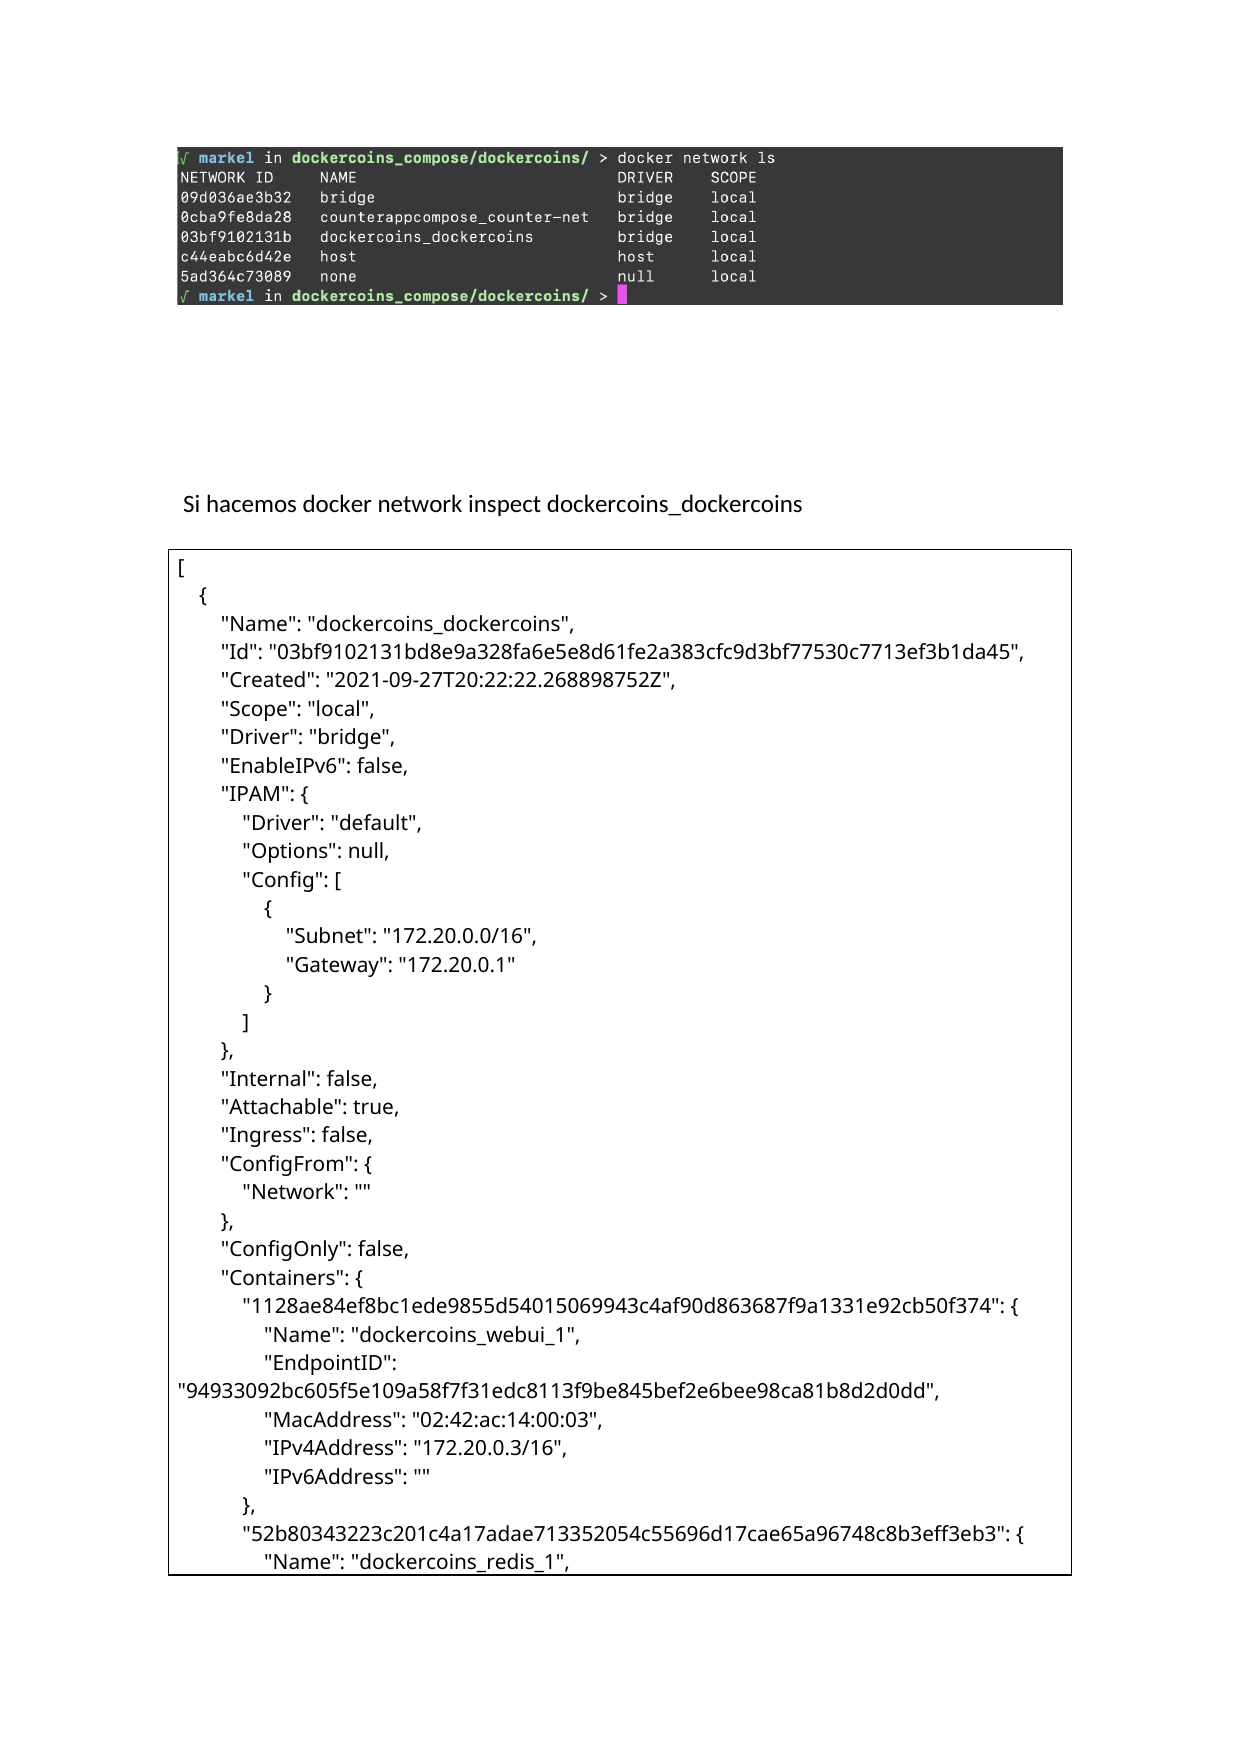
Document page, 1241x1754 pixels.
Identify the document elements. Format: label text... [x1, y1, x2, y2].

text "Network": "" [177, 1177, 1063, 1206]
text }, [177, 1035, 1063, 1064]
text "Driver": "default", [177, 808, 1063, 836]
text "Driver": "bridge", [177, 722, 1063, 751]
text "Options": null, [177, 836, 1063, 865]
text "Name": "dockercoins_redis_1", [177, 1547, 1063, 1574]
text "Ingress": false, [177, 1121, 1063, 1149]
text "Name": "dockercoins_webui_1", [177, 1320, 1063, 1348]
text "EnableIPv6": false, [177, 751, 1063, 779]
text "Scope": "local", [177, 694, 1063, 722]
text "Id": "03bf9102131bd8e9a328fa6e5e8d61fe2a383cfc9d3bf77530c7713ef3b1da45", [177, 637, 1063, 666]
text Si hacemos docker network inspect dockercoins_dockercoins [177, 488, 1063, 518]
text "IPAM": { [177, 779, 1063, 808]
text { [177, 580, 1063, 609]
text "ConfigOnly": false, [177, 1234, 1063, 1263]
text "ConfigFrom": { [177, 1149, 1063, 1177]
text "Attachable": true, [177, 1092, 1063, 1121]
text "Gateway": "172.20.0.1" [177, 950, 1063, 978]
text "Subnet": "172.20.0.0/16", [177, 922, 1063, 950]
text "EndpointID": "94933092bc605f5e109a58f7f31edc8113f9be845bef2e6bee98ca81b8d2d0dd", [177, 1348, 1063, 1405]
text }, [177, 1206, 1063, 1234]
text ] [177, 1007, 1063, 1035]
text "Created": "2021-09-27T20:22:22.268898752Z", [177, 666, 1063, 694]
text "IPv4Address": "172.20.0.3/16", [177, 1433, 1063, 1462]
text "Config": [ [177, 865, 1063, 893]
text }, [177, 1490, 1063, 1519]
text [ [169, 550, 1071, 580]
text "1128ae84ef8bc1ede9855d54015069943c4af90d863687f9a1331e92cb50f374": { [177, 1291, 1063, 1320]
text "IPv6Address": "" [177, 1462, 1063, 1490]
text "Name": "dockercoins_dockercoins", [177, 609, 1063, 637]
text } [177, 978, 1063, 1007]
text "Internal": false, [177, 1064, 1063, 1092]
text "Containers": { [177, 1263, 1063, 1291]
picture [177, 147, 1063, 305]
text { [177, 893, 1063, 922]
text "52b80343223c201c4a17adae713352054c55696d17cae65a96748c8b3eff3eb3": { [177, 1519, 1063, 1547]
text "MacAddress": "02:42:ac:14:00:03", [177, 1405, 1063, 1433]
